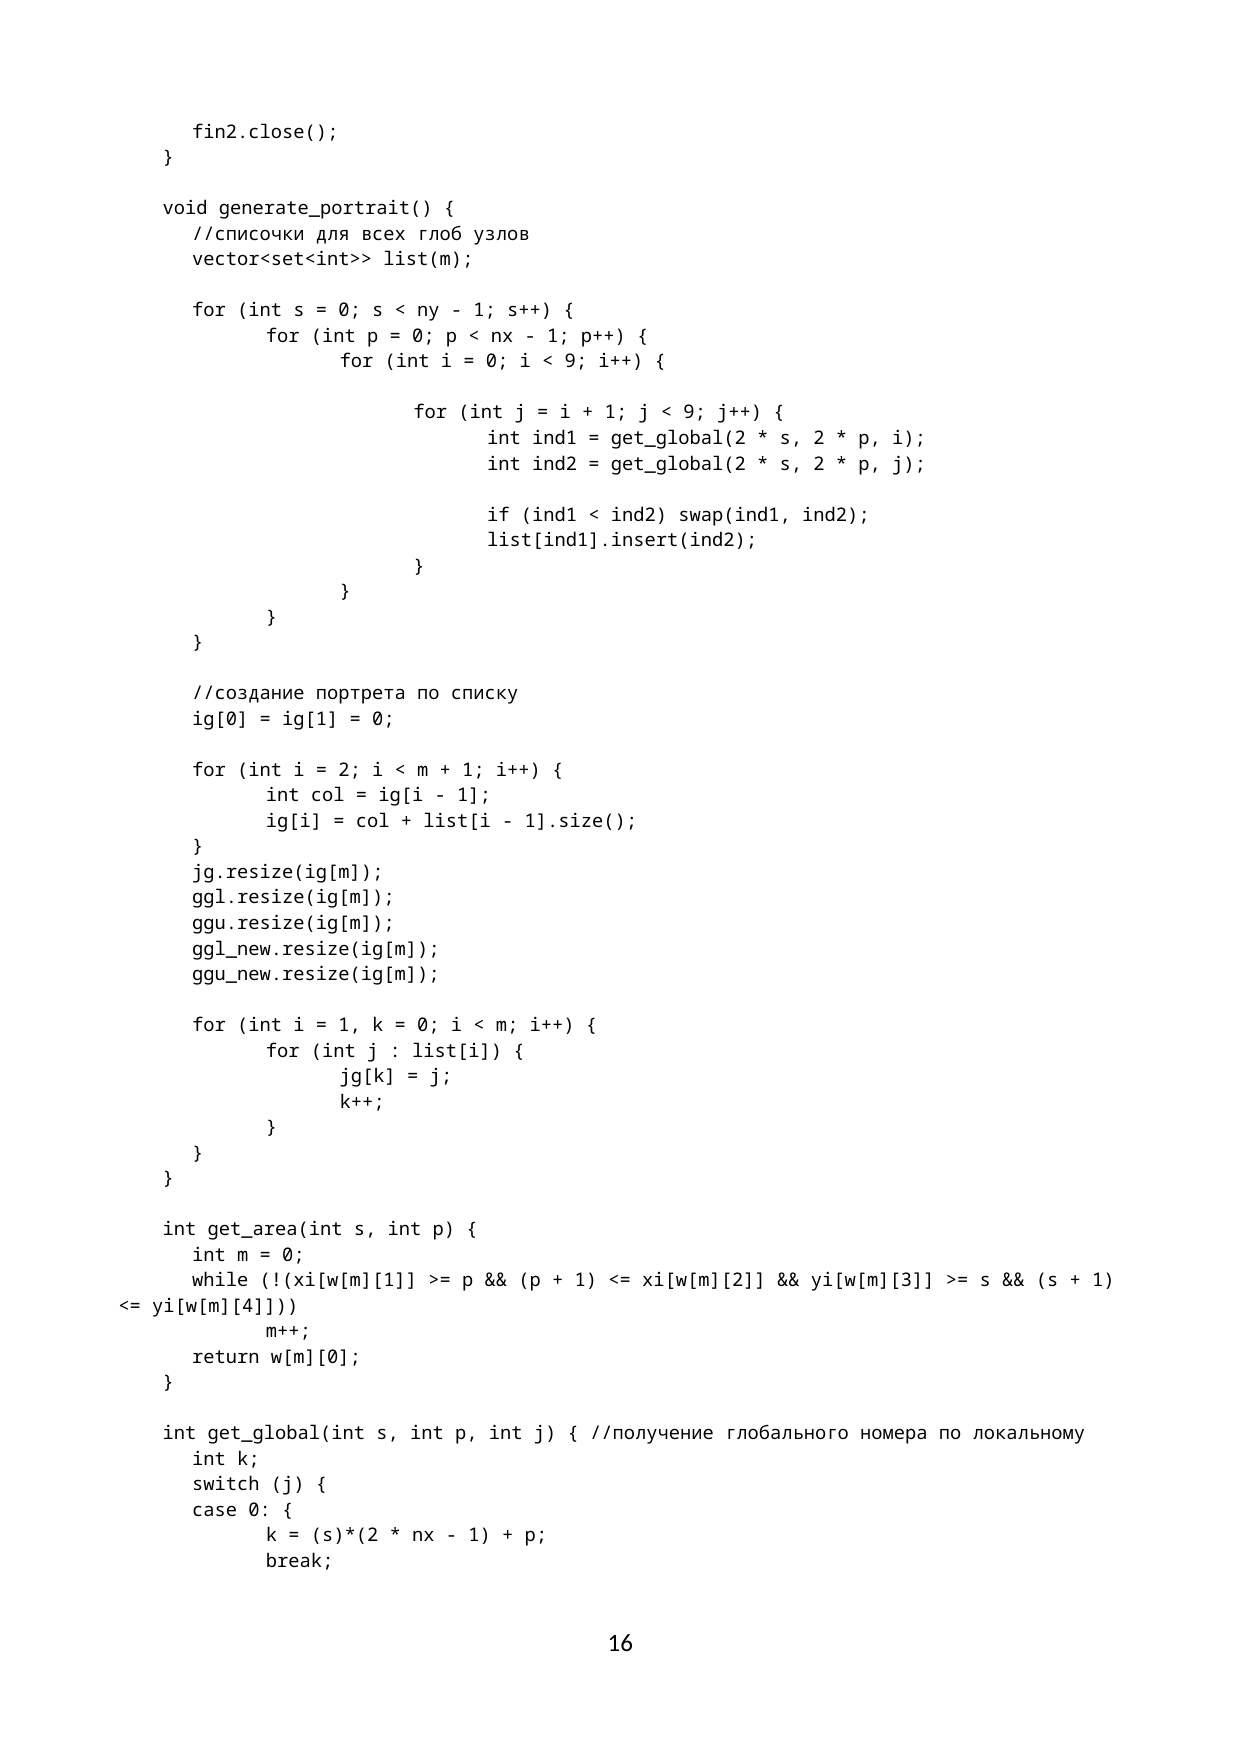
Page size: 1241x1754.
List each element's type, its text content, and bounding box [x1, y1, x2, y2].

text ggl.resize(ig[m]); [118, 884, 1122, 909]
text jg[k] = j; [118, 1062, 1122, 1088]
text k = (s)*(2 * nx - 1) + p; [118, 1522, 1122, 1547]
text } [118, 552, 1122, 577]
text int get_area(int s, int p) { [118, 1216, 1122, 1241]
text void generate_portrait() { [118, 195, 1122, 220]
text } [118, 144, 1122, 169]
text fin2.close(); [118, 118, 1122, 144]
text break; [118, 1547, 1122, 1573]
text return w[m][0]; [118, 1343, 1122, 1369]
text //создание портрета по списку [118, 679, 1122, 705]
text ggu.resize(ig[m]); [118, 909, 1122, 935]
text } [118, 577, 1122, 603]
text ig[0] = ig[1] = 0; [118, 705, 1122, 731]
text list[ind1].insert(ind2); [118, 526, 1122, 552]
text } [118, 1369, 1122, 1394]
text ggu_new.resize(ig[m]); [118, 960, 1122, 986]
text } [118, 628, 1122, 654]
text int ind1 = get_global(2 * s, 2 * p, i); [118, 424, 1122, 450]
text ig[i] = col + list[i - 1].size(); [118, 807, 1122, 833]
text //списочки для всех глоб узлов [118, 220, 1122, 246]
text vector<set<int>> list(m); [118, 246, 1122, 271]
text for (int i = 0; i < 9; i++) { [118, 348, 1122, 373]
text int m = 0; [118, 1241, 1122, 1267]
text for (int p = 0; p < nx - 1; p++) { [118, 322, 1122, 348]
text } [118, 1139, 1122, 1164]
text switch (j) { [118, 1471, 1122, 1496]
text for (int j = i + 1; j < 9; j++) { [118, 399, 1122, 424]
text for (int i = 2; i < m + 1; i++) { [118, 756, 1122, 782]
text for (int i = 1, k = 0; i < m; i++) { [118, 1011, 1122, 1037]
text } [118, 1164, 1122, 1190]
text k++; [118, 1088, 1122, 1113]
text int get_global(int s, int p, int j) { //получение глобального номера по локальному [118, 1420, 1122, 1445]
text } [118, 1113, 1122, 1139]
text jg.resize(ig[m]); [118, 858, 1122, 884]
text ggl_new.resize(ig[m]); [118, 935, 1122, 960]
text int k; [118, 1445, 1122, 1471]
text } [118, 603, 1122, 628]
text m++; [118, 1318, 1122, 1343]
text int col = ig[i - 1]; [118, 782, 1122, 807]
text for (int s = 0; s < ny - 1; s++) { [118, 297, 1122, 322]
text } [118, 833, 1122, 858]
text for (int j : list[i]) { [118, 1037, 1122, 1062]
text case 0: { [118, 1496, 1122, 1522]
text int ind2 = get_global(2 * s, 2 * p, j); [118, 450, 1122, 475]
text if (ind1 < ind2) swap(ind1, ind2); [118, 501, 1122, 526]
text while (!(xi[w[m][1]] >= p && (p + 1) <= xi[w[m][2]] && yi[w[m][3]] >= s && (s + 1) <= yi[w[m][4]])) [118, 1267, 1122, 1318]
